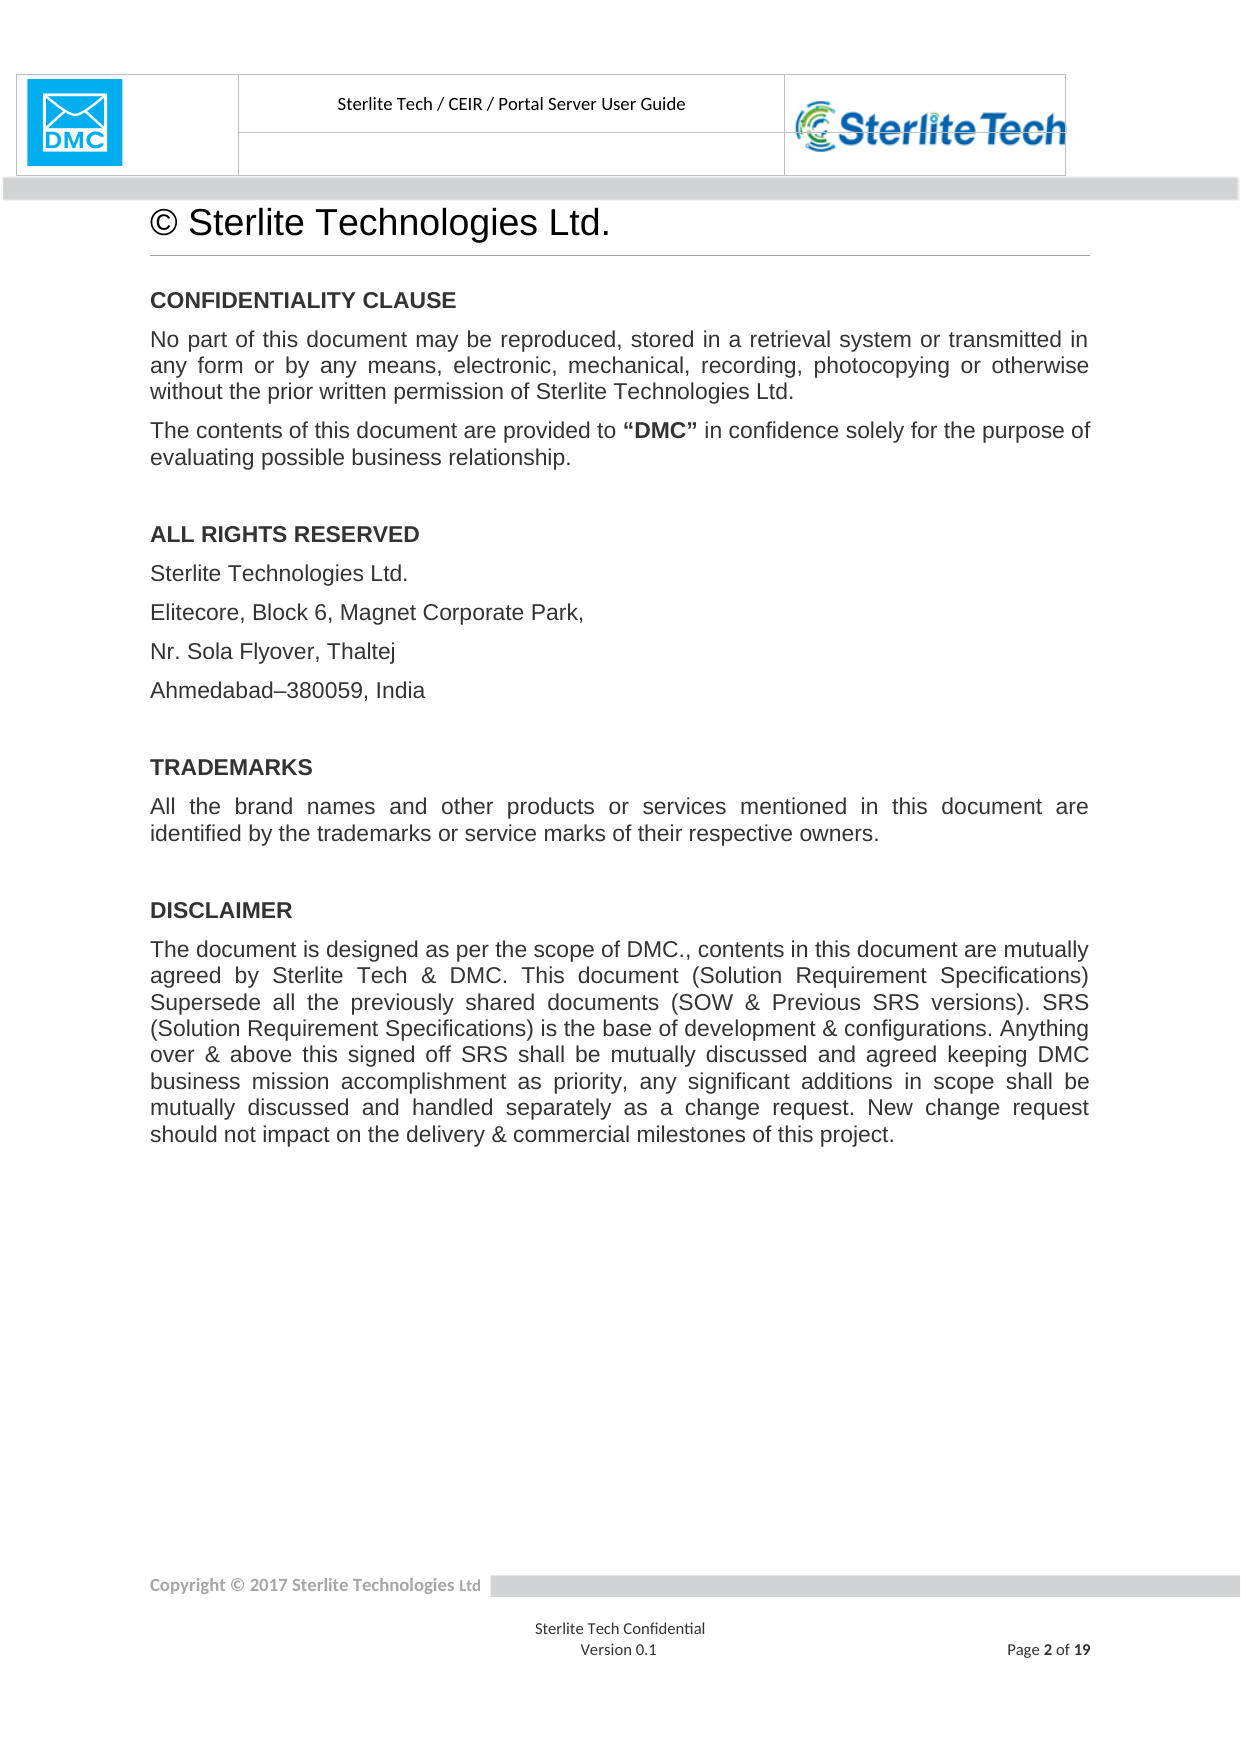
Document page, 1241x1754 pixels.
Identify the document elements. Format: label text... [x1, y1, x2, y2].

picture [2, 175, 1241, 202]
text Nr. Sola Flyover, Thaltej [150, 638, 1090, 664]
text No part of this document may be reproduced, stored in a retrieval system or transmitted in any form or by any means, electronic, mechanical, recording, photocopying or otherwise without the prior written permission of Sterlite Technologies Ltd. [150, 326, 1090, 404]
picture [786, 90, 1065, 132]
text Ahmedabad–380059, India [150, 677, 1090, 703]
text CONFIDENTIALITY CLAUSE [150, 287, 1090, 313]
text DISCLAIMER [150, 897, 1090, 923]
picture [786, 133, 1065, 162]
picture [490, 1575, 1241, 1597]
text The document is designed as per the scope of DMC., contents in this document are mutually agreed by Sterlite Tech & DMC. This document (Solution Requirement Specifications) Supersede all the previously shared documents (SOW & Previous SRS versions). SRS (Solution Requirement Specifications) is the base of development & configurations. Anything over & above this signed off SRS shall be mutually discussed and agreed keeping DMC business mission accomplishment as priority, any significant additions in scope shall be mutually discussed and handled separately as a change request. New change request should not impact on the delivery & commercial milestones of this project. [150, 936, 1090, 1147]
picture [1066, 90, 1075, 162]
text ALL RIGHTS RESERVED [150, 521, 1090, 547]
text All the brand names and other products or services mentioned in this document are identified by the trademarks or service marks of their respective owners. [150, 793, 1090, 846]
text © Sterlite Technologies Ltd. [150, 200, 1090, 255]
text The contents of this document are provided to “DMC” in confidence solely for the purpose of evaluating possible business relationship. [150, 417, 1090, 470]
text TRADEMARKS [150, 754, 1090, 781]
text Elitecore, Block 6, Magnet Corporate Park, [150, 599, 1090, 625]
text Sterlite Technologies Ltd. [150, 560, 1090, 586]
